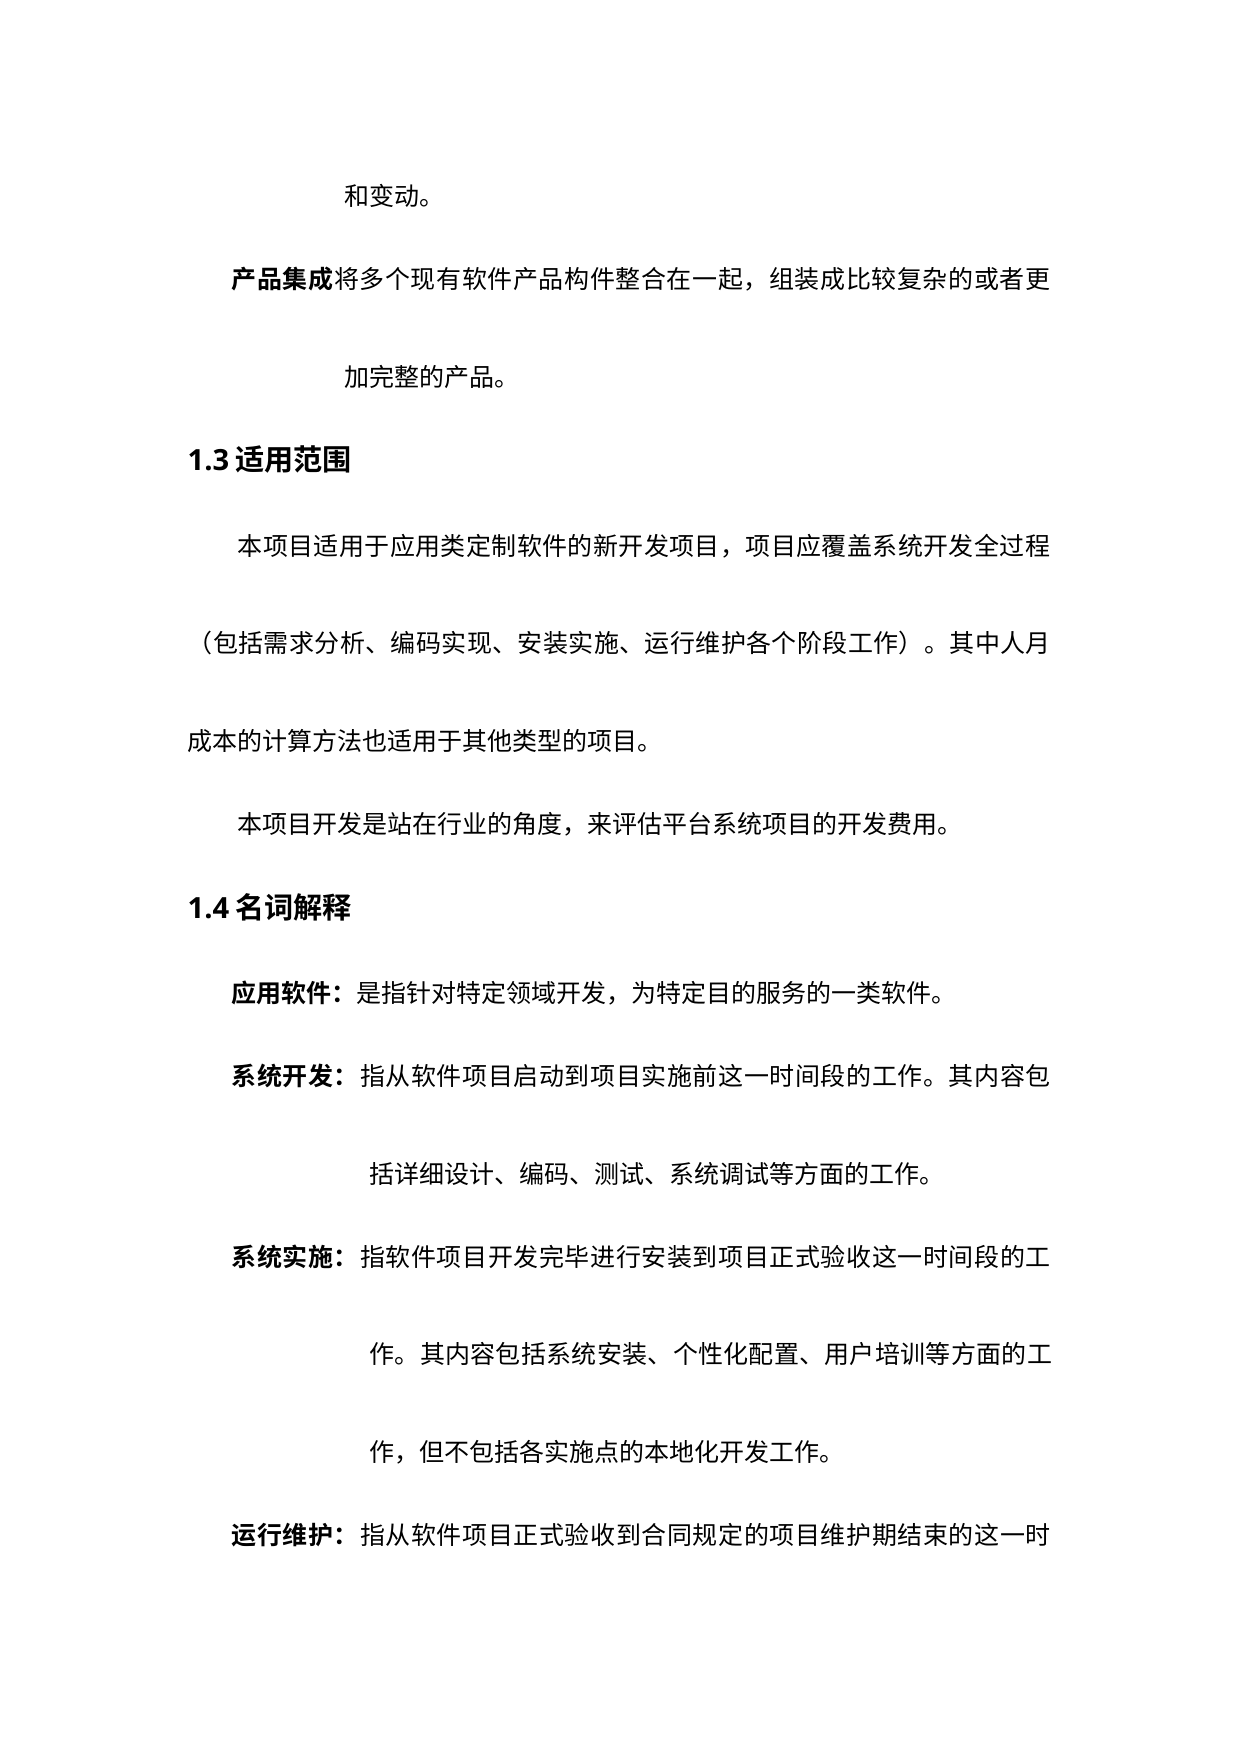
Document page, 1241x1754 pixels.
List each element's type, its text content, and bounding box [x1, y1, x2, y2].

subtitle 1.4名词解释 [187, 873, 1053, 938]
text 本项目适用于应用类定制软件的新开发项目，项目应覆盖系统开发全过程（包括需求分析、编码实现、安装实施、运行维护各个阶段工作）。其中人月成本的计算方法也适用于其他类型的项目。 [187, 512, 1053, 772]
text 本项目开发是站在行业的角度，来评估平台系统项目的开发费用。 [187, 790, 1053, 855]
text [231, 1501, 1053, 1566]
text 产品集成将多个现有软件产品构件整合在一起，组装成比较复杂的或者更加完整的产品。 [231, 245, 1053, 408]
text 系统实施：指软件项目开发完毕进行安装到项目正式验收这一时间段的工作。其内容包括系统安装、个性化配置、用户培训等方面的工作，但不包括各实施点的本地化开发工作。 [231, 1223, 1053, 1483]
text 应用软件：是指针对特定领域开发，为特定目的服务的一类软件。 [231, 959, 1053, 1024]
subtitle 1.3适用范围 [187, 426, 1053, 491]
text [231, 162, 1053, 227]
text 系统开发：指从软件项目启动到项目实施前这一时间段的工作。其内容包括详细设计、编码、测试、系统调试等方面的工作。 [231, 1042, 1053, 1205]
